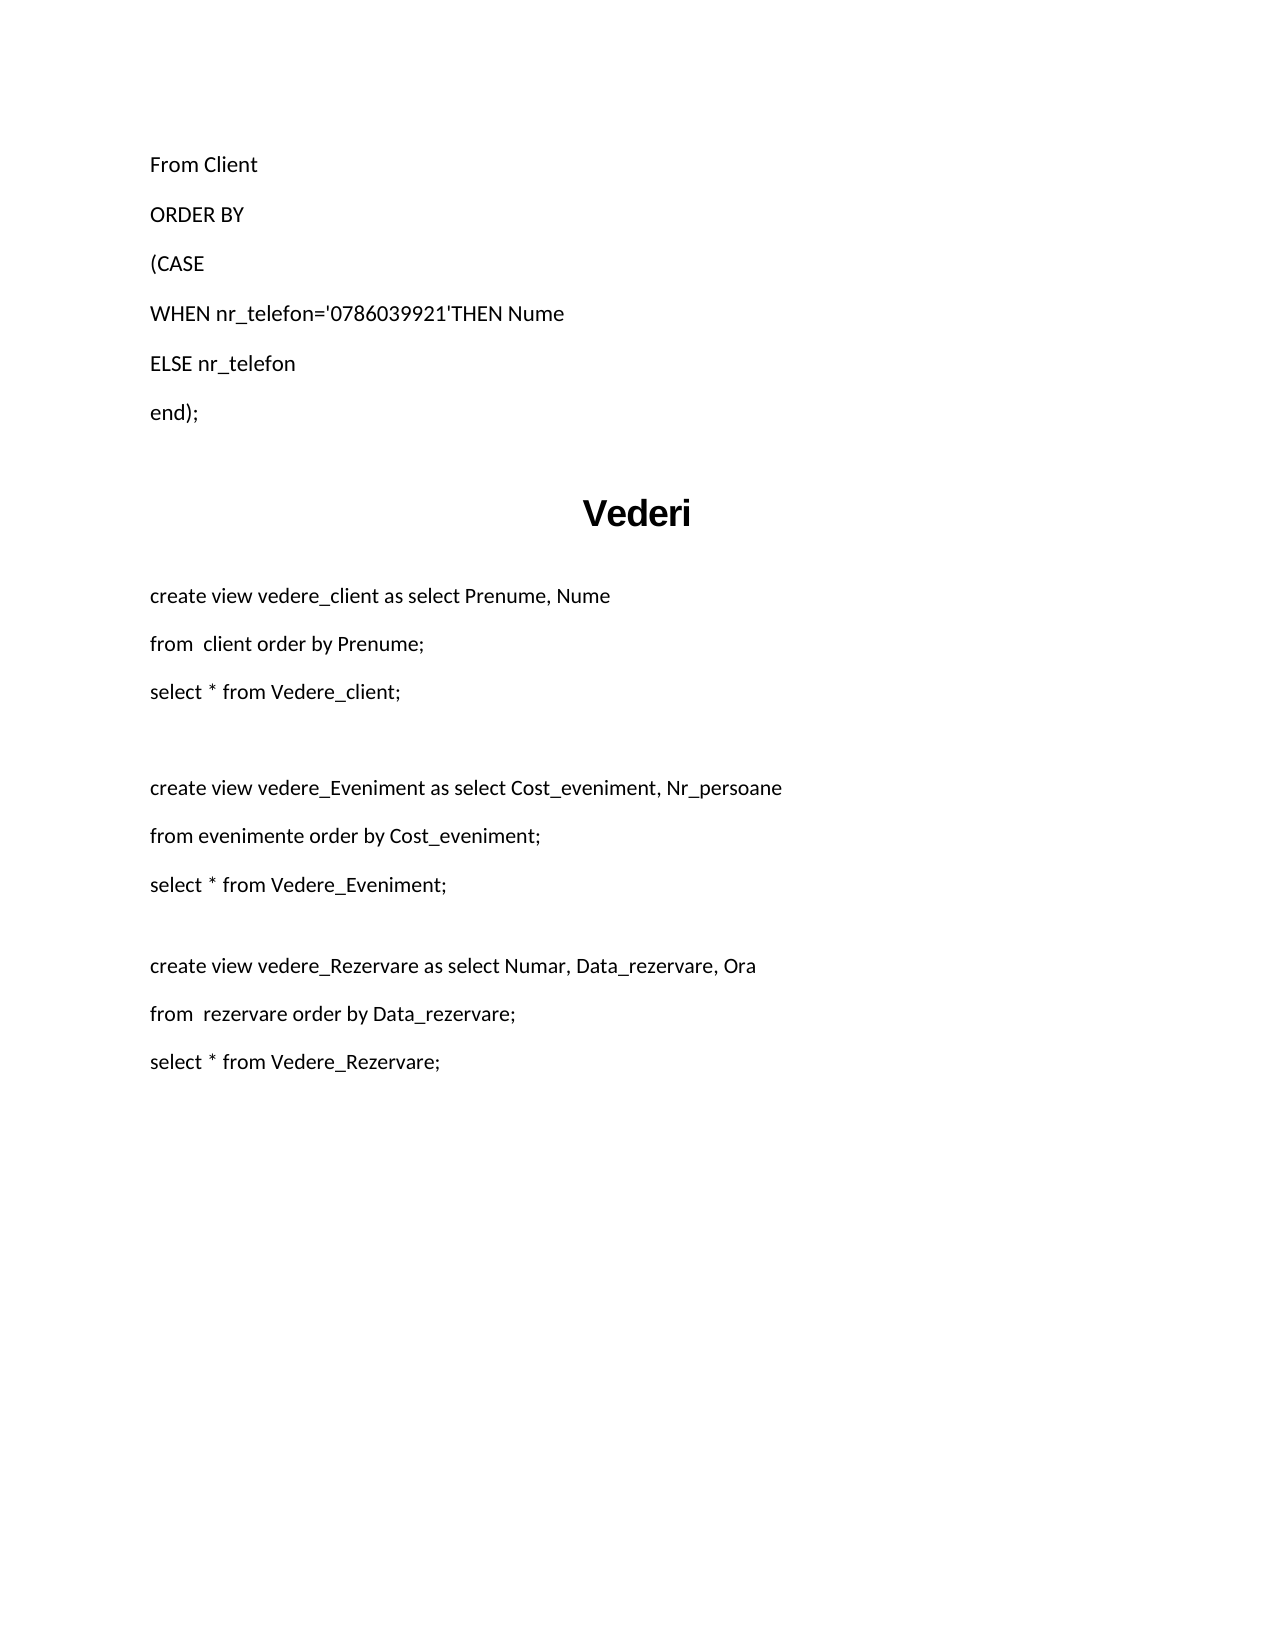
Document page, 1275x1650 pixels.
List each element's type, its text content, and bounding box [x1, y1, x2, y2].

text from evenimente order by Cost_eveniment; [150, 823, 1125, 849]
text select * from Vedere_Eveniment; [150, 871, 1125, 931]
text ORDER BY [150, 200, 1125, 228]
text from client order by Prenume; [150, 630, 1125, 657]
text From Client [150, 150, 1125, 178]
text ELSE nr_telefon [150, 349, 1125, 377]
text WHEN nr_telefon='0786039921'THEN Nume [150, 299, 1125, 327]
text create view vedere_client as select Prenume, Nume [150, 582, 1125, 609]
text (CASE [150, 249, 1125, 277]
text Vederi [150, 491, 1125, 534]
text end); [150, 398, 1125, 426]
text select * from Vedere_Rezervare; [150, 1048, 1125, 1075]
text select * from Vedere_client; [150, 678, 1125, 705]
text from rezervare order by Data_rezervare; [150, 1000, 1125, 1027]
text create view vedere_Rezervare as select Numar, Data_rezervare, Ora [150, 952, 1125, 979]
text create view vedere_Eveniment as select Cost_eveniment, Nr_persoane [150, 774, 1125, 801]
